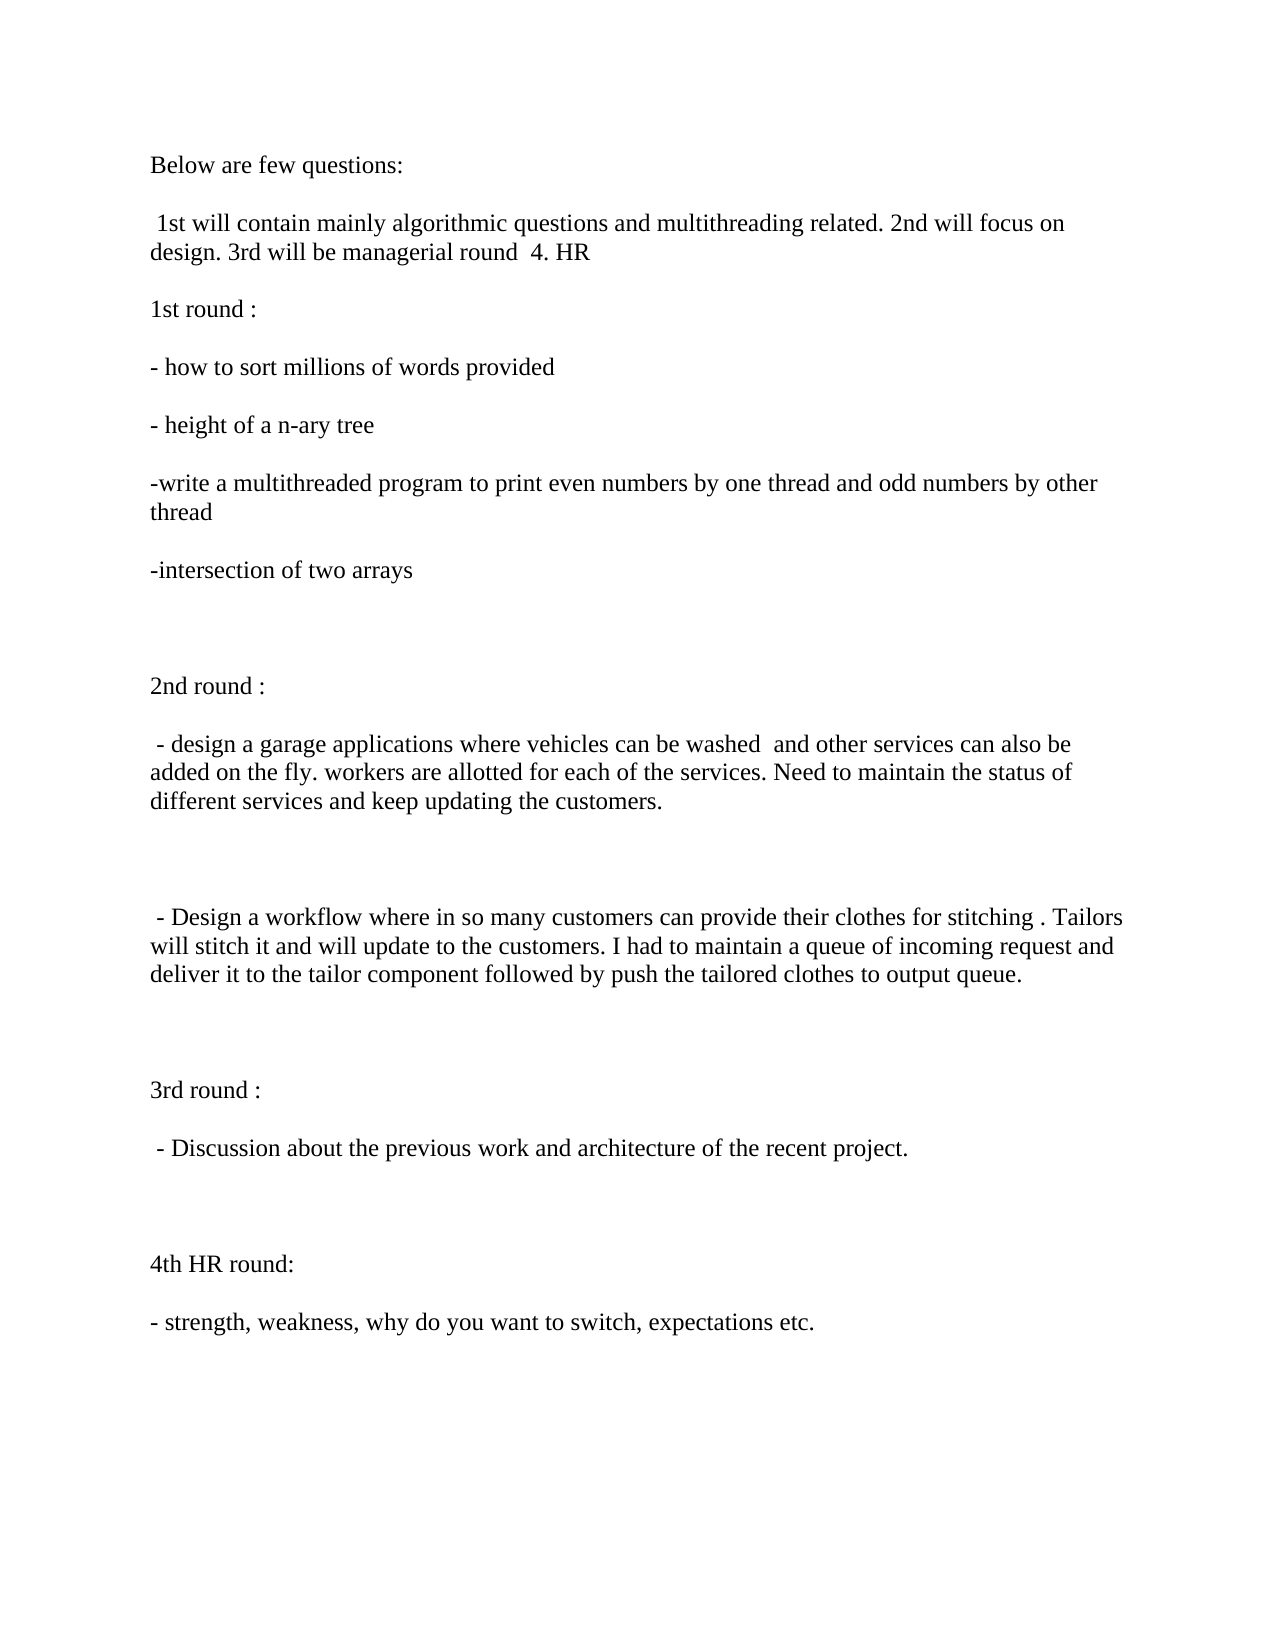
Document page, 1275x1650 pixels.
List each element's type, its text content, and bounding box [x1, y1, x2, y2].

text -write a multithreaded program to print even numbers by one thread and odd numbers by other thread [150, 468, 1125, 526]
text - strength, weakness, why do you want to switch, expectations etc. [150, 1307, 1125, 1336]
text -intersection of two arrays [150, 555, 1125, 584]
text - Design a workflow where in so many customers can provide their clothes for stitching . Tailors will stitch it and will update to the customers. I had to maintain a queue of incoming request and deliver it to the tailor component followed by push the tailored clothes to output queue. [150, 902, 1125, 988]
text - height of a n-ary tree [150, 410, 1125, 439]
text - how to sort millions of words provided [150, 352, 1125, 381]
text 4th HR round: [150, 1249, 1125, 1278]
text - design a garage applications where vehicles can be washed and other services can also be added on the fly. workers are allotted for each of the services. Need to maintain the status of different services and keep updating the customers. [150, 729, 1125, 815]
text 2nd round : [150, 671, 1125, 699]
text Below are few questions: [150, 150, 1125, 179]
text - Discussion about the previous work and architecture of the recent project. [150, 1133, 1125, 1162]
text 3rd round : [150, 1075, 1125, 1104]
text 1st will contain mainly algorithmic questions and multithreading related. 2nd will focus on design. 3rd will be managerial round 4. HR [150, 208, 1125, 265]
text 1st round : [150, 294, 1125, 323]
